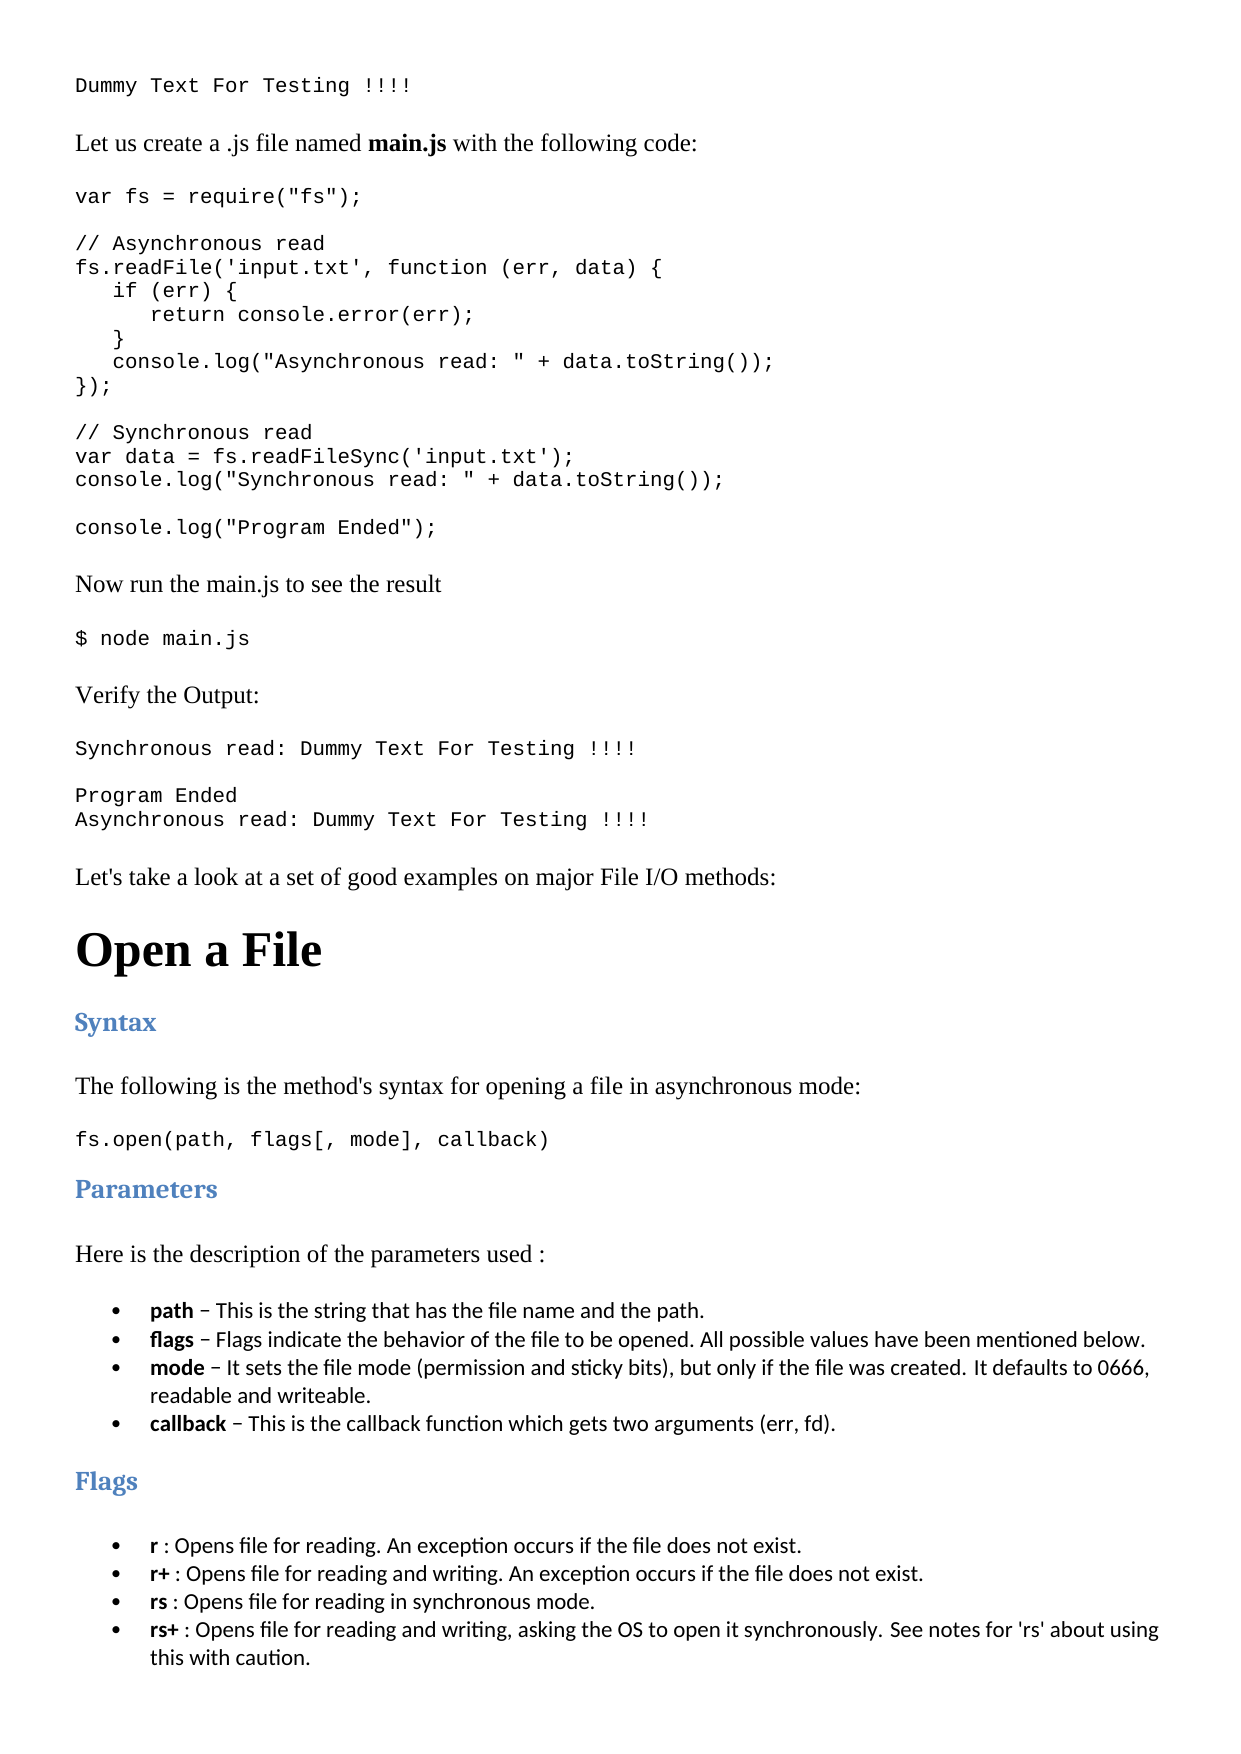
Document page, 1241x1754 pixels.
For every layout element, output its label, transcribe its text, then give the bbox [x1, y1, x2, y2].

text console.log("Asynchronous read: " + data.toString()); [75, 351, 1165, 375]
text The following is the method's syntax for opening a file in asynchronous mode: [75, 1071, 1165, 1100]
text console.log("Program Ended"); [75, 517, 1165, 540]
text } [75, 328, 1165, 351]
subtitle Flags [75, 1466, 1165, 1497]
text console.log("Synchronous read: " + data.toString()); [75, 469, 1165, 493]
list r : Opens file for reading. An exception occurs if the file does not exist. [112, 1531, 1165, 1559]
list rs+ : Opens file for reading and writing, asking the OS to open it synchronously. See notes for 'rs' about using this with caution. [112, 1615, 1165, 1671]
text if (err) { [75, 280, 1165, 304]
text fs.readFile('input.txt', function (err, data) { [75, 257, 1165, 280]
list callback − This is the callback function which gets two arguments (err, fd). [112, 1409, 1165, 1437]
text // Synchronous read [75, 422, 1165, 446]
text return console.error(err); [75, 304, 1165, 328]
text Let us create a .js file named main.js with the following code: [75, 128, 1165, 157]
text Asynchronous read: Dummy Text For Testing !!!! [75, 809, 1165, 833]
subtitle Open a File [75, 920, 1165, 977]
text var fs = require("fs"); [75, 186, 1165, 209]
text Synchronous read: Dummy Text For Testing !!!! [75, 738, 1165, 762]
list mode − It sets the file mode (permission and sticky bits), but only if the file was created. It defaults to 0666, readable and writeable. [112, 1353, 1165, 1409]
list flags − Flags indicate the behavior of the file to be opened. All possible values have been mentioned below. [112, 1325, 1165, 1353]
list path − This is the string that has the file name and the path. [112, 1297, 1165, 1325]
text fs.open(path, flags[, mode], callback) [75, 1129, 1165, 1153]
text Let's take a look at a set of good examples on major File I/O methods: [75, 862, 1165, 891]
text Program Ended [75, 786, 1165, 809]
text // Asynchronous read [75, 233, 1165, 257]
text Now run the main.js to see the result [75, 569, 1165, 598]
text }); [75, 375, 1165, 398]
subtitle Syntax [75, 1007, 1165, 1038]
text Dummy Text For Testing !!!! [75, 75, 1165, 99]
text Verify the Output: [75, 680, 1165, 709]
text var data = fs.readFileSync('input.txt'); [75, 446, 1165, 469]
list r+ : Opens file for reading and writing. An exception occurs if the file does not exist. [112, 1559, 1165, 1587]
text Here is the description of the parameters used : [75, 1239, 1165, 1267]
list rs : Opens file for reading in synchronous mode. [112, 1587, 1165, 1615]
text $ node main.js [75, 627, 1165, 651]
subtitle Parameters [75, 1174, 1165, 1205]
